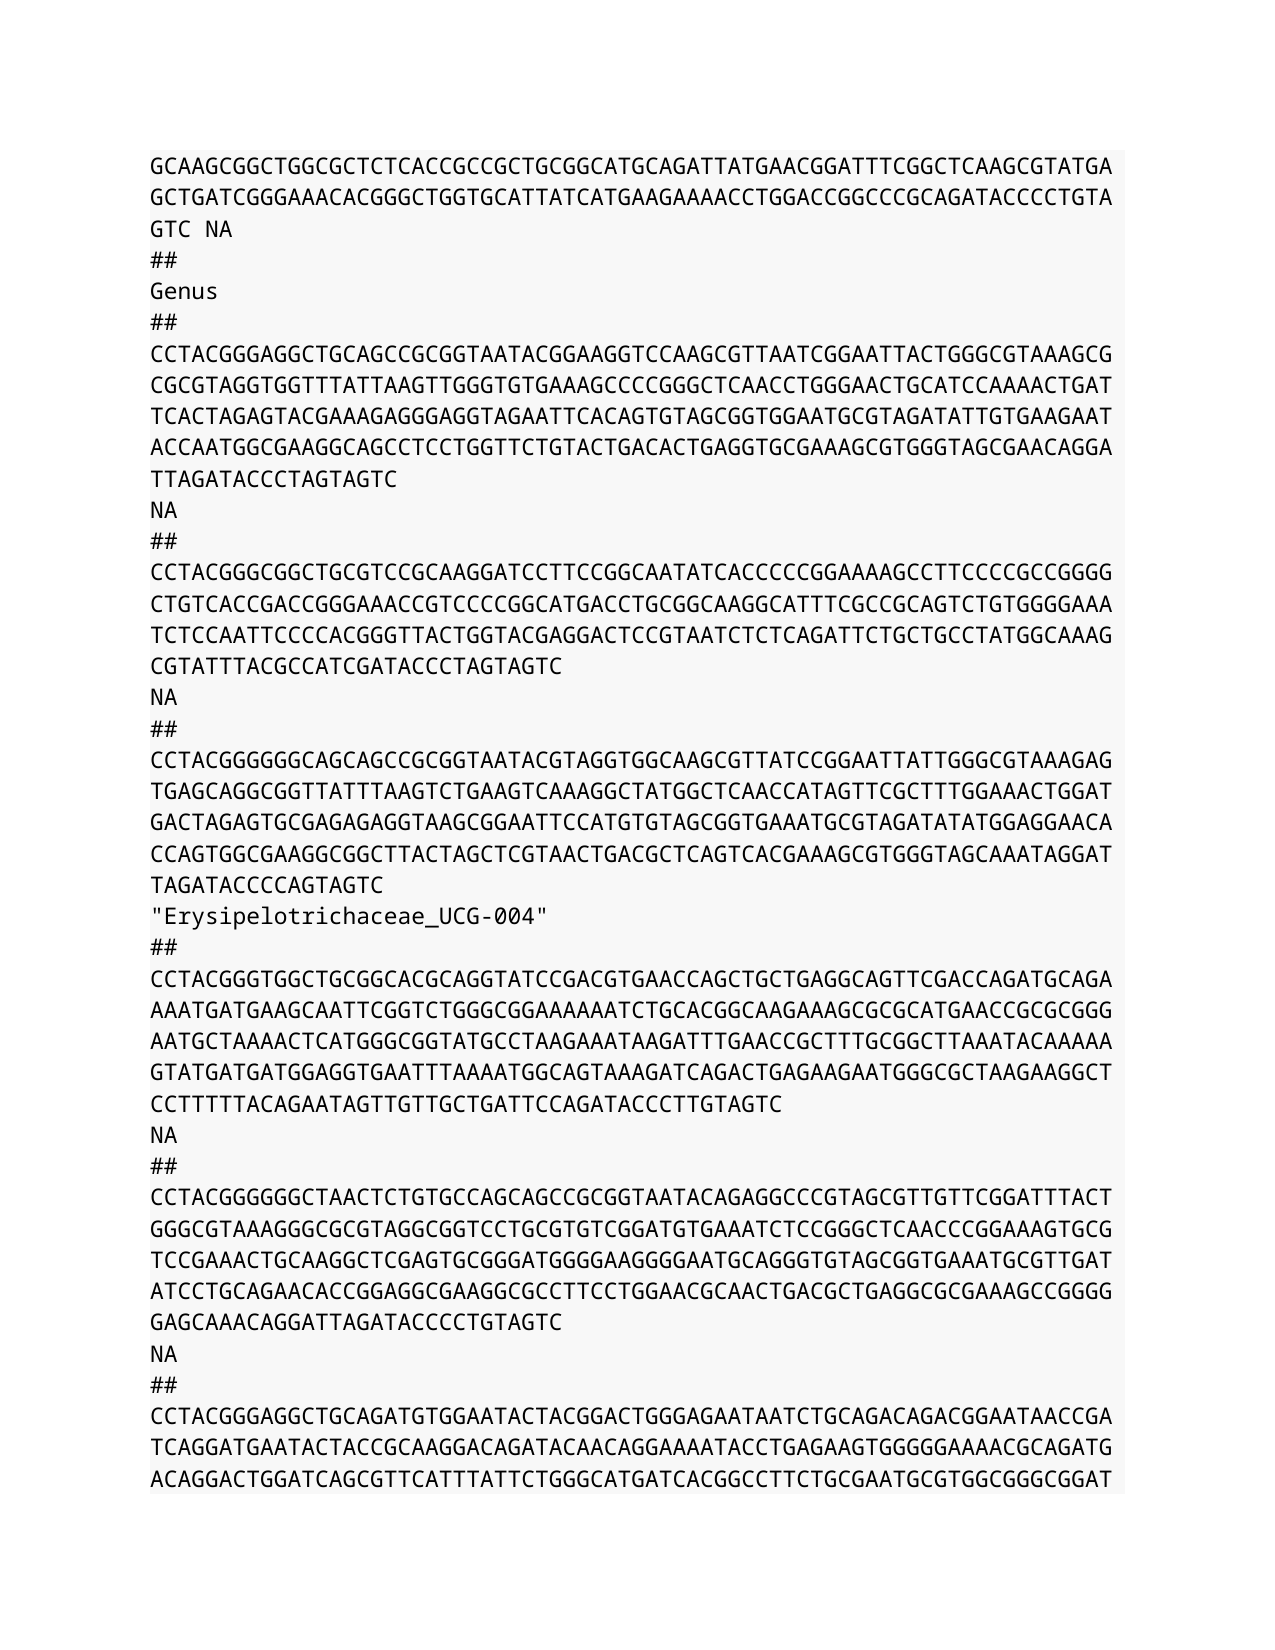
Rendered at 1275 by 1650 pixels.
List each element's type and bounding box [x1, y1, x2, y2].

text [150, 150, 1125, 1494]
